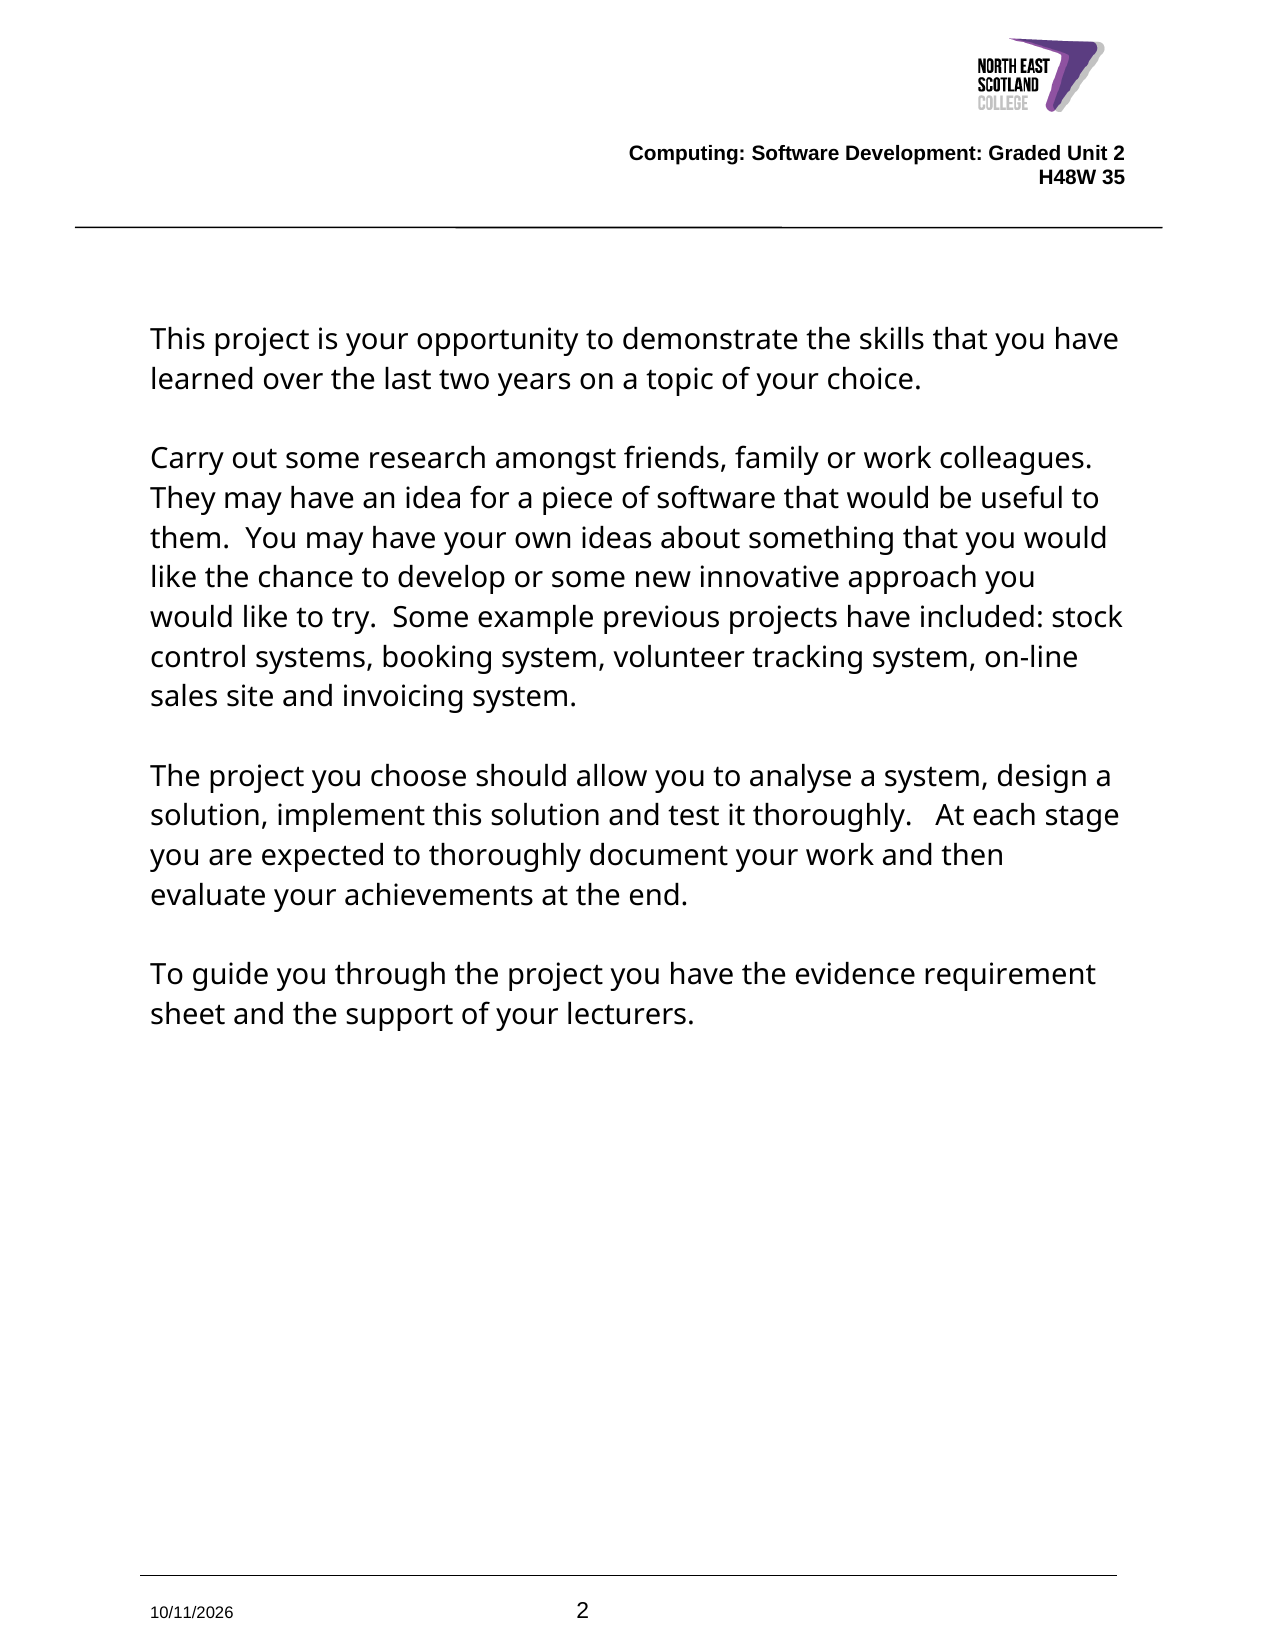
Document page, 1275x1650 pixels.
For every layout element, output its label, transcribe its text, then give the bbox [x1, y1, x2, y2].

picture [978, 30, 1125, 117]
text This project is your opportunity to demonstrate the skills that you have learned over the last two years on a topic of your choice. [150, 318, 1125, 398]
text Carry out some research amongst friends, family or work colleagues. They may have an idea for a piece of software that would be useful to them. You may have your own ideas about something that you would like the chance to develop or some new innovative approach you would like to try. Some example previous projects have included: stock control systems, booking system, volunteer tracking system, on-line sales site and invoicing system. [150, 437, 1125, 715]
text To guide you through the project you have the evidence requirement sheet and the support of your lecturers. [150, 953, 1125, 1033]
text The project you choose should allow you to analyse a system, design a solution, implement this solution and test it thoroughly. At each stage you are expected to thoroughly document your work and then evaluate your achievements at the end. [150, 755, 1125, 914]
